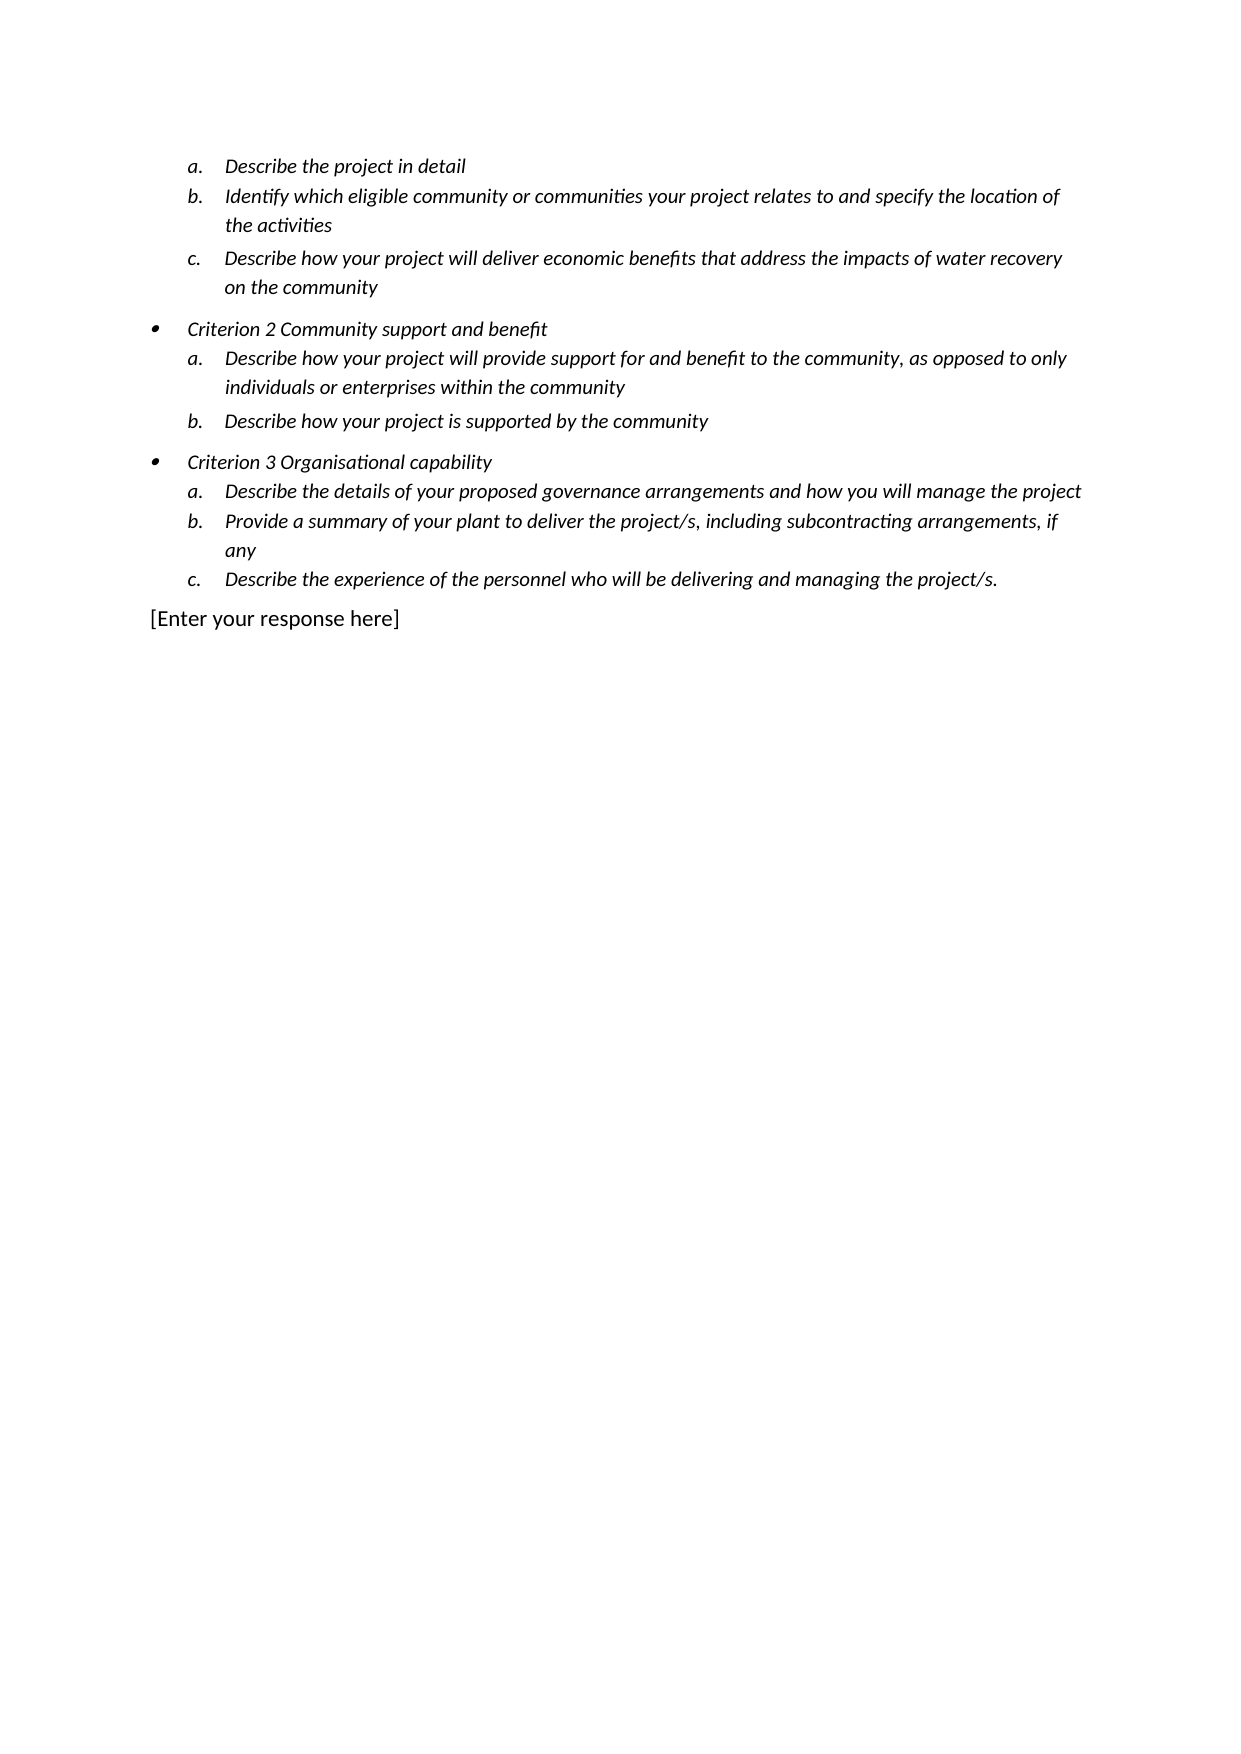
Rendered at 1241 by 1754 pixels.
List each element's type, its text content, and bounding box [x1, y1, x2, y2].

list Identify which eligible community or communities your project relates to and specify the location of the activities [187, 179, 1090, 237]
list Criterion 2 Community support and benefit [150, 312, 1090, 342]
list Describe the experience of the personnel who will be delivering and managing the project/s. [187, 562, 1090, 592]
list Describe how your project will deliver economic benefits that address the impacts of water recovery on the community [187, 242, 1090, 300]
list Describe the details of your proposed governance arrangements and how you will manage the project [187, 475, 1090, 504]
list Criterion 3 Organisational capability [150, 446, 1090, 475]
text [Enter your response here] [150, 604, 1090, 632]
list Provide a summary of your plant to deliver the project/s, including subcontracting arrangements, if any [187, 504, 1090, 562]
list Describe how your project is supported by the community [187, 404, 1090, 433]
list Describe how your project will provide support for and benefit to the community, as opposed to only individuals or enterprises within the community [187, 342, 1090, 400]
list Describe the project in detail [187, 150, 1090, 179]
